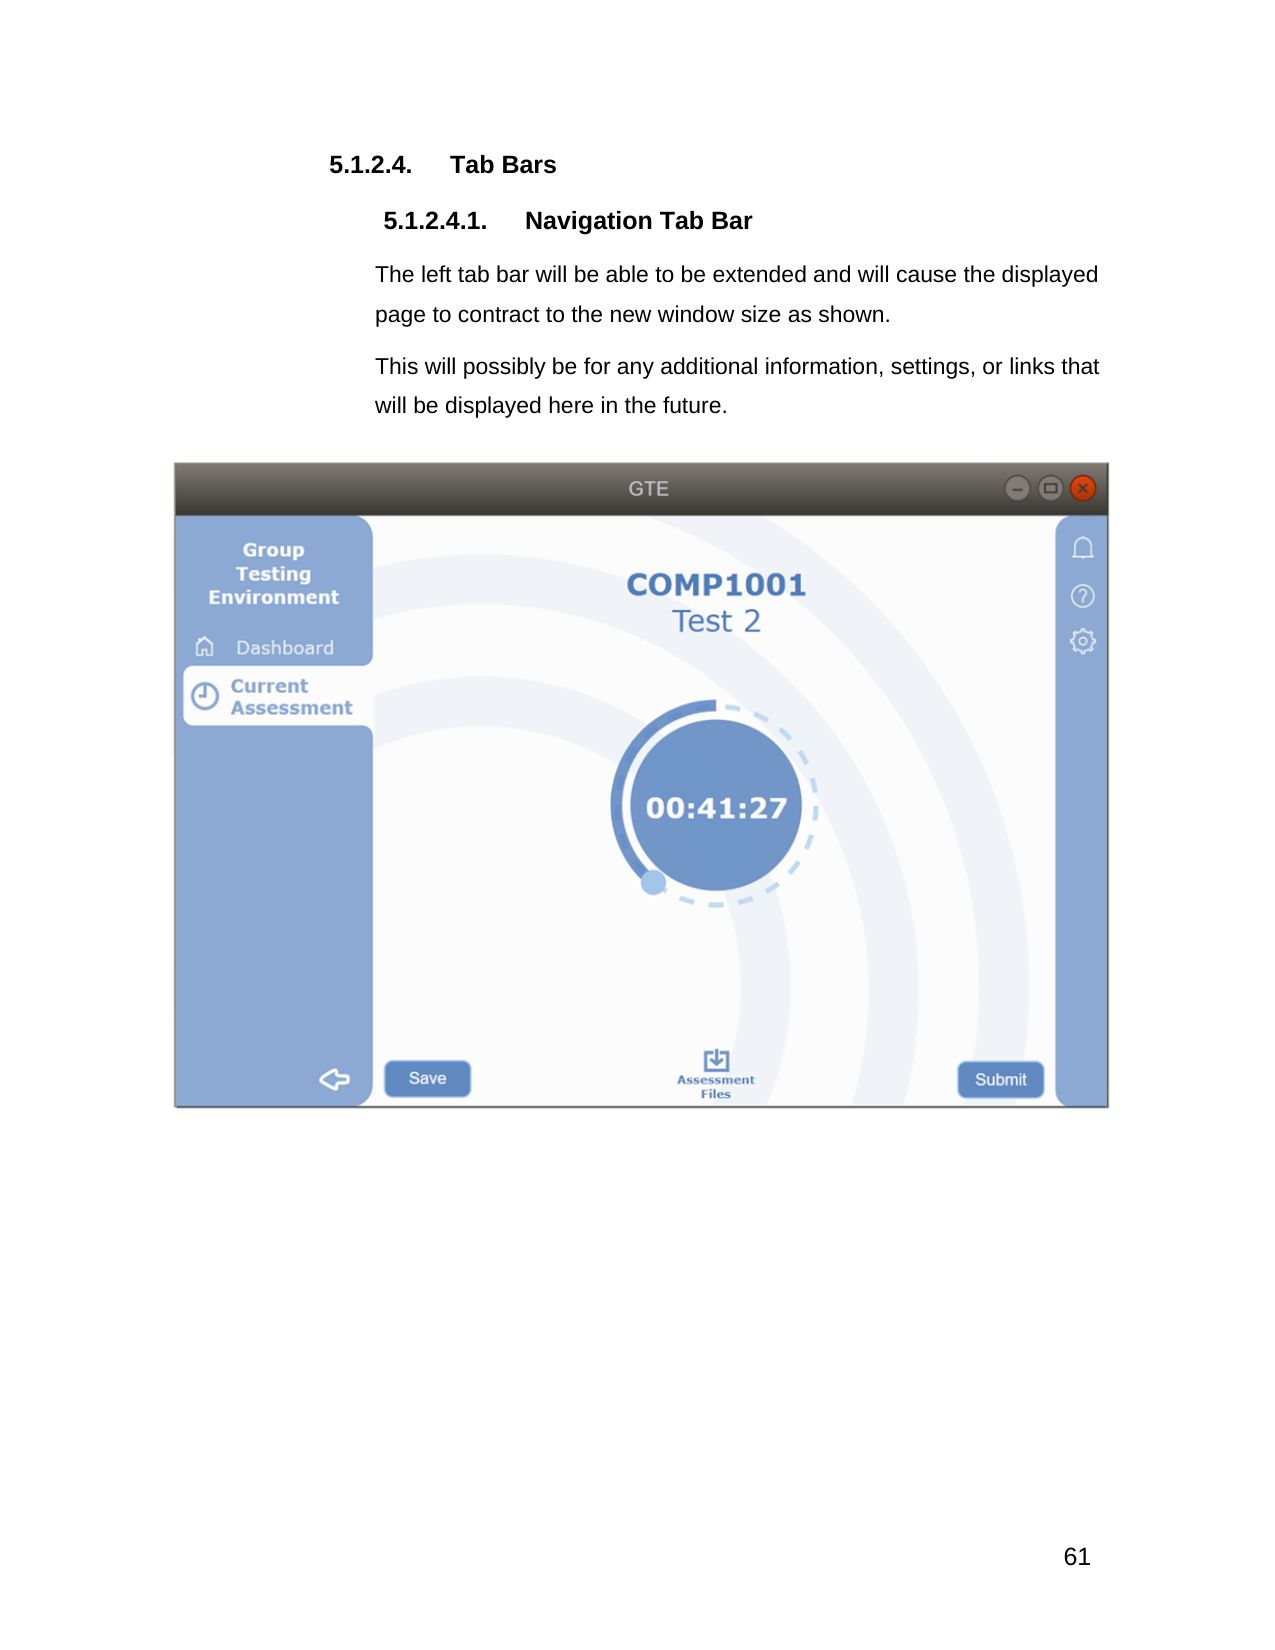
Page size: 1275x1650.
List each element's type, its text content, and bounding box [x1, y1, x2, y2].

list Navigation Tab Bar [487, 206, 1125, 234]
text The left tab bar will be able to be extended and will cause the displayed page to contract to the new window size as shown. [375, 261, 1125, 327]
text This will possibly be for any additional information, settings, or links that will be displayed here in the future. [375, 353, 1125, 418]
picture [150, 449, 1125, 1123]
list Tab Bars [412, 150, 1125, 179]
